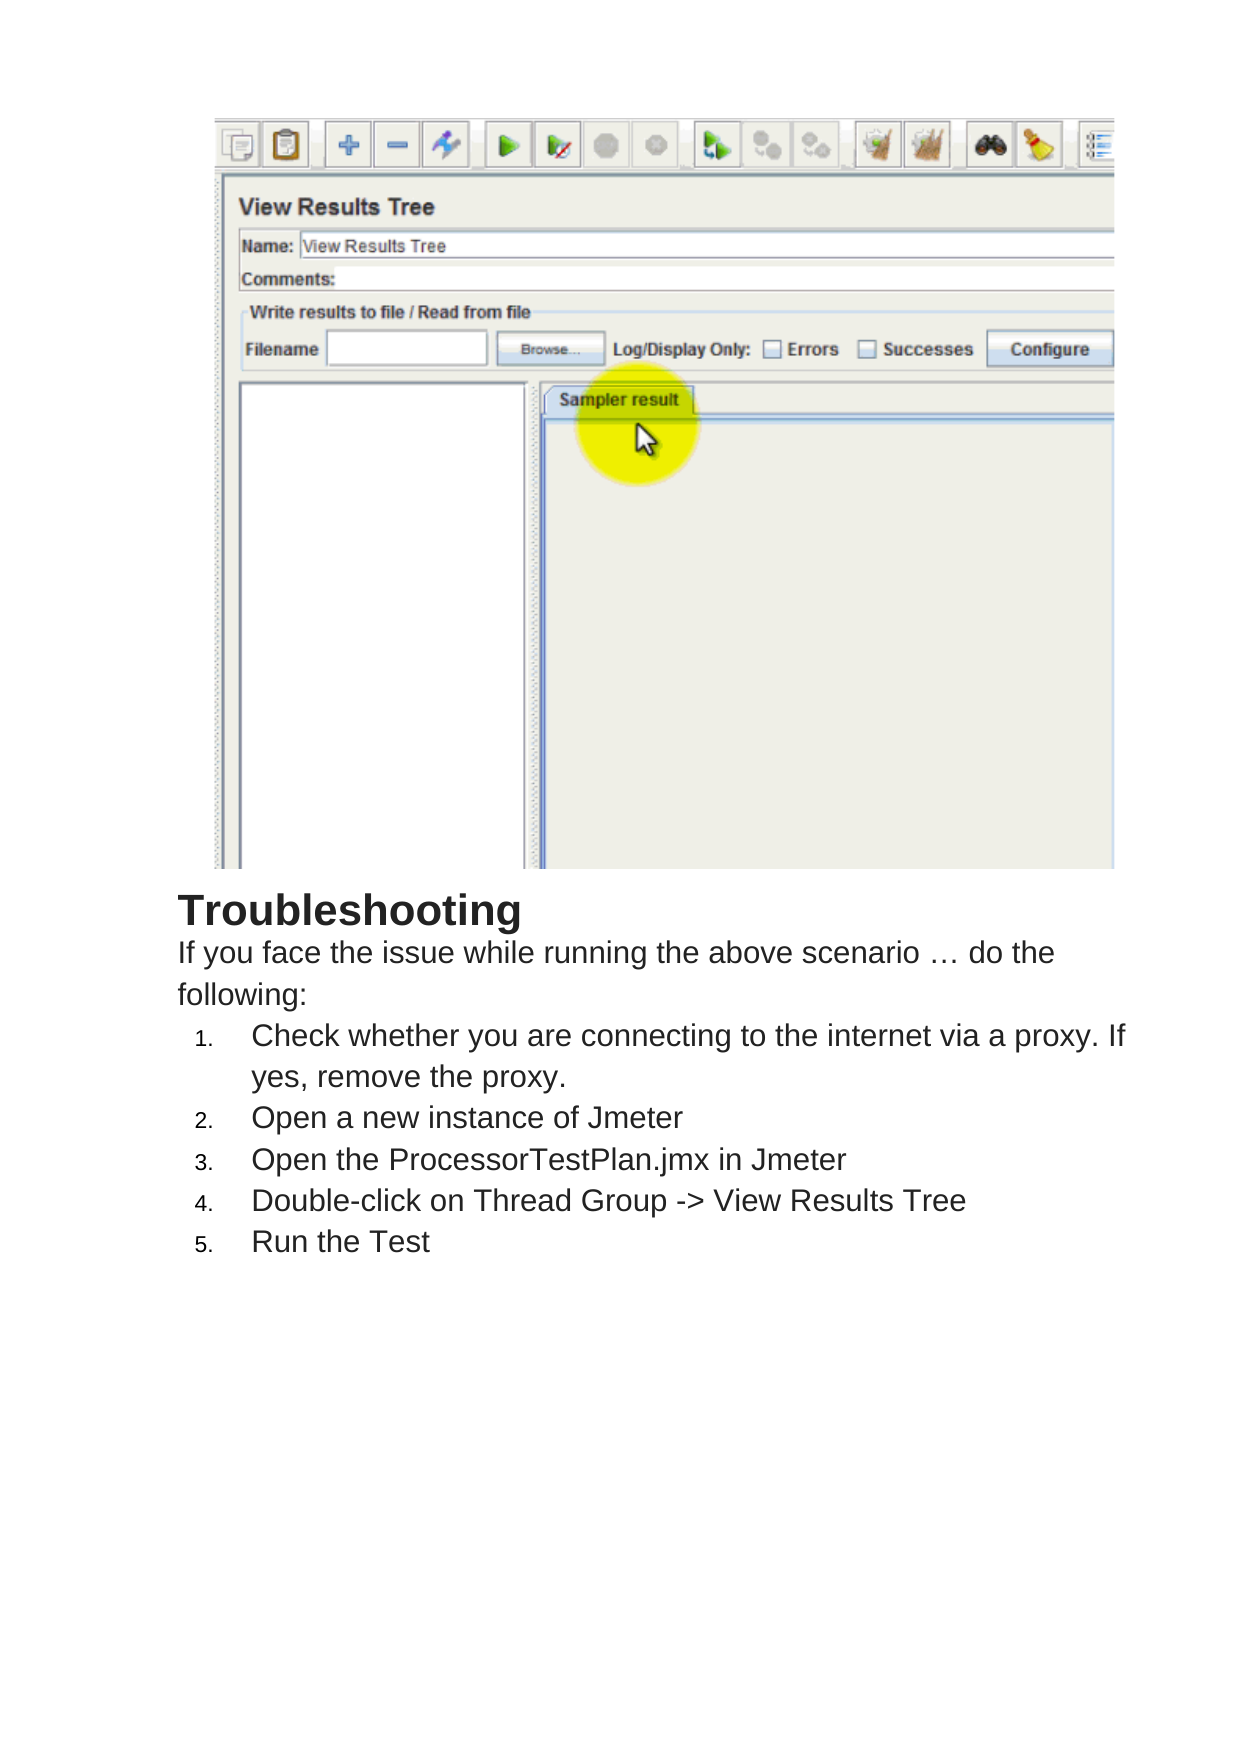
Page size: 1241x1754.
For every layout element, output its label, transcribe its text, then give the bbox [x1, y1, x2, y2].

list Open a new instance of Jmeter [213, 1099, 1152, 1135]
list Double-click on Thread Group -> View Results Tree [213, 1182, 1152, 1218]
list Run the Test [213, 1223, 1152, 1259]
picture [214, 118, 1115, 869]
list Check whether you are connecting to the internet via a proxy. If yes, remove the proxy. [213, 1017, 1152, 1094]
subtitle Troubleshooting [177, 872, 1152, 934]
text If you face the issue while running the above scenario … do the following: [177, 934, 1152, 1012]
list Open the ProcessorTestPlan.jmx in Jmeter [213, 1141, 1152, 1177]
